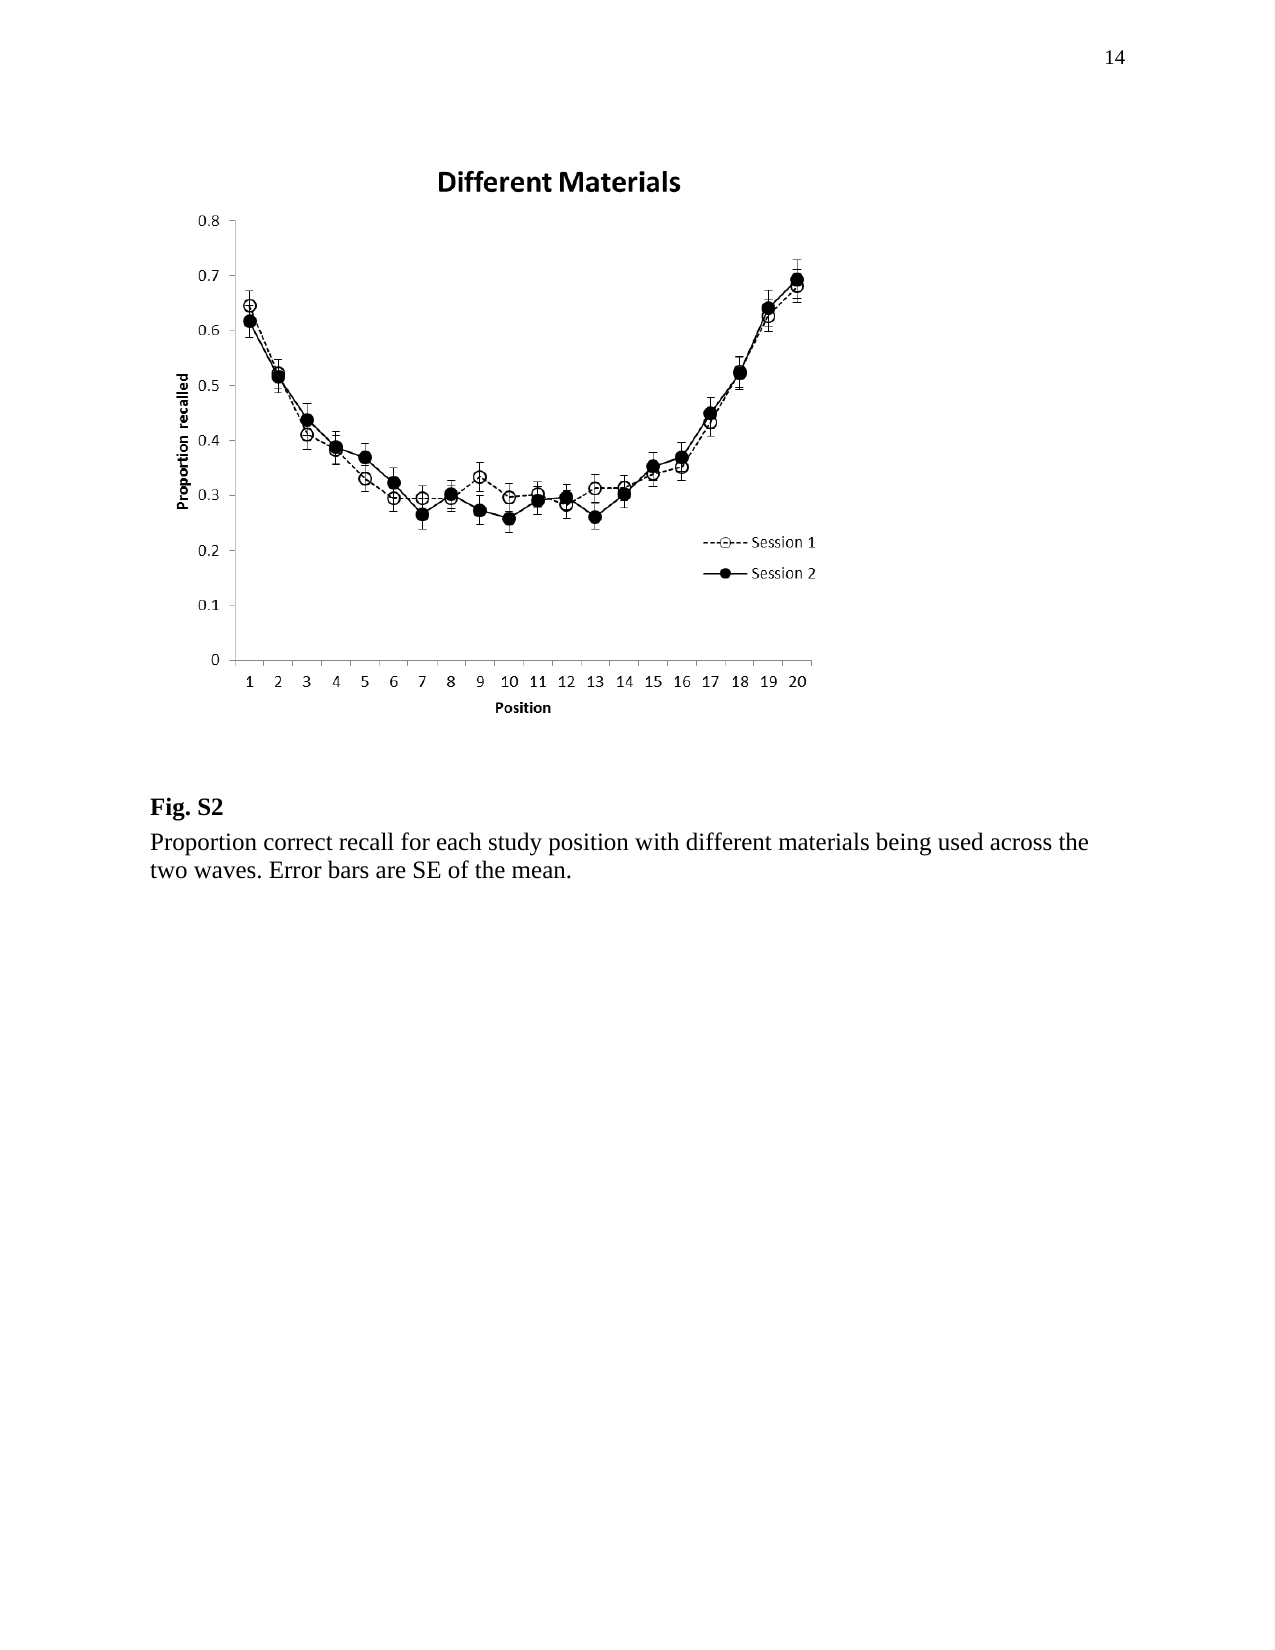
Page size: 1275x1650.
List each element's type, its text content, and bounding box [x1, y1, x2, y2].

picture [150, 150, 968, 738]
subtitle Fig. S2 [150, 792, 1125, 821]
text Proportion correct recall for each study position with different materials being used across the two waves. Error bars are SE of the mean. [150, 827, 1125, 884]
